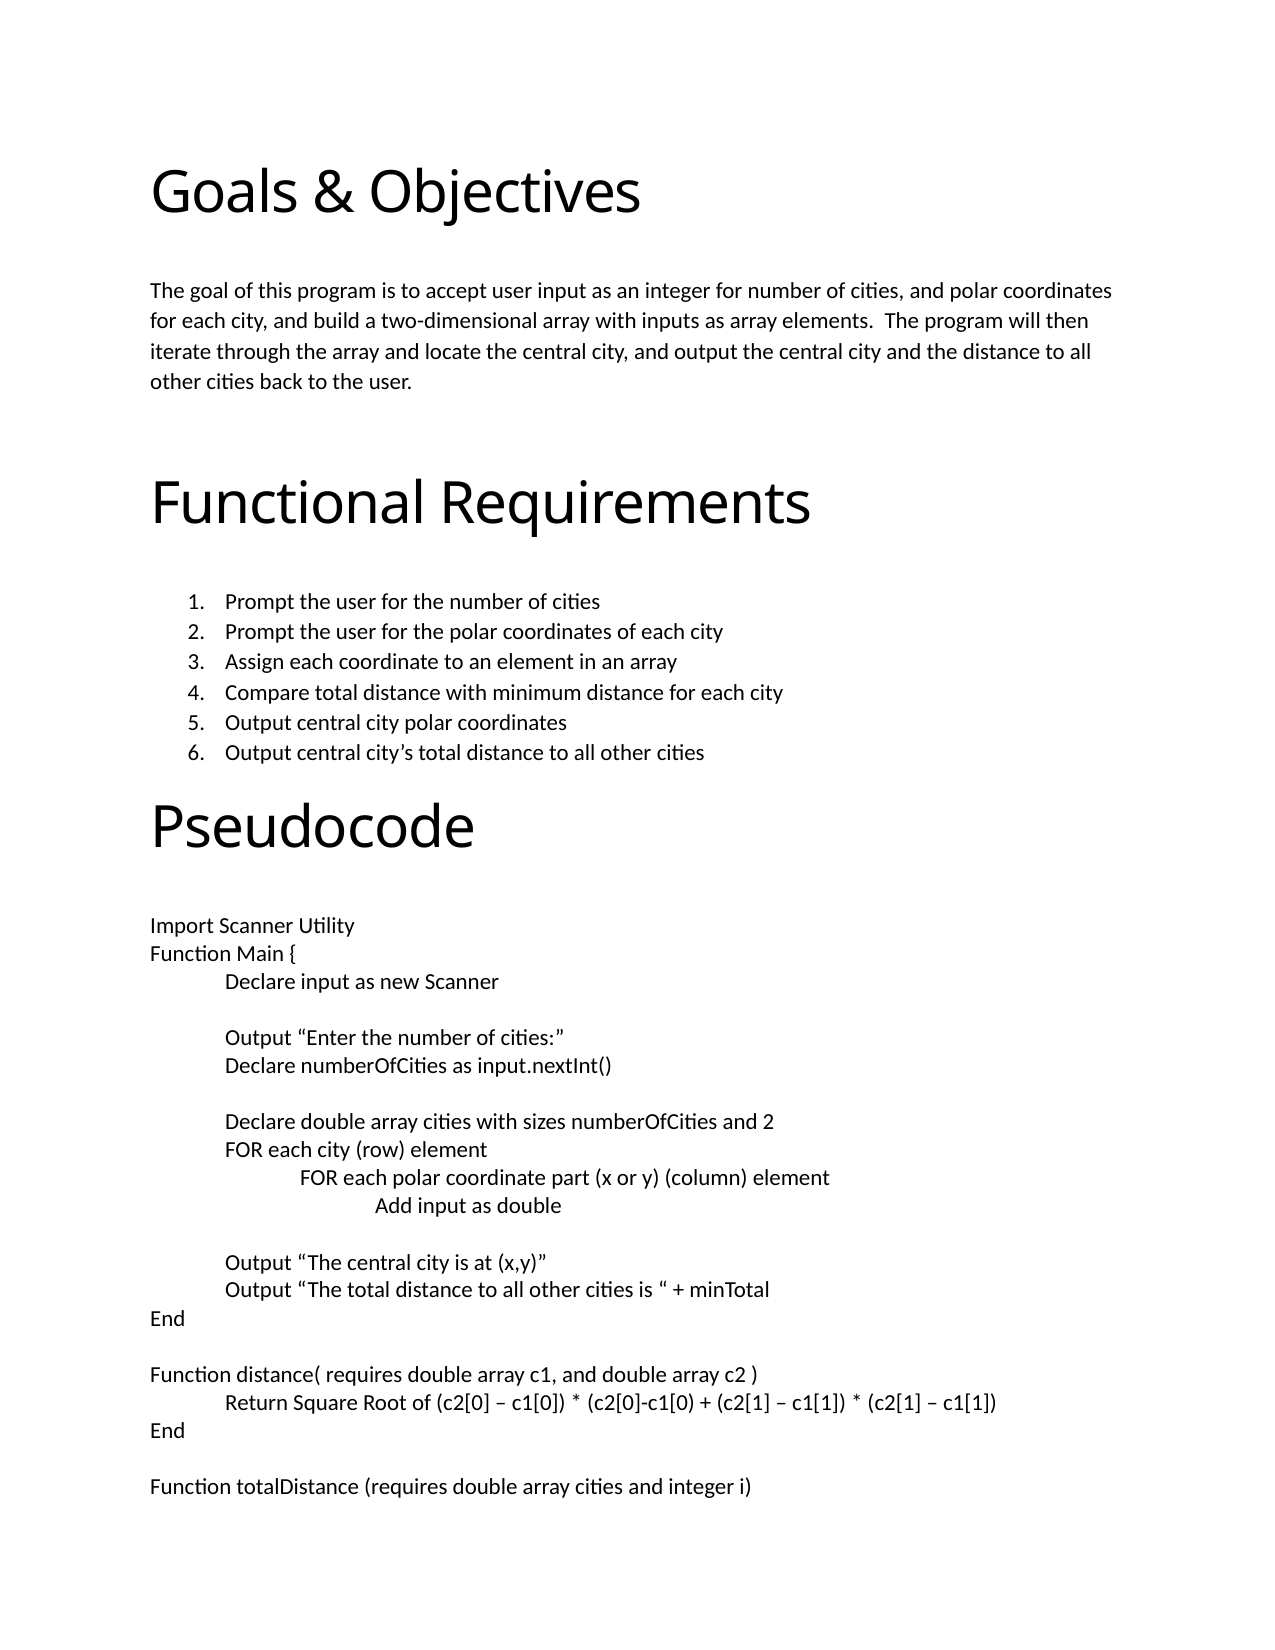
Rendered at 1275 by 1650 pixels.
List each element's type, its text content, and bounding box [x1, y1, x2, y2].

text Output “The total distance to all other cities is “ + minTotal [150, 1276, 1125, 1304]
text Output “The central city is at (x,y)” [150, 1248, 1125, 1276]
text Return Square Root of (c2[0] – c1[0]) * (c2[0]-c1[0) + (c2[1] – c1[1]) * (c2[1] – c1[1]) [150, 1388, 1125, 1416]
text End [150, 1304, 1125, 1332]
text Function totalDistance (requires double array cities and integer i) [150, 1472, 1125, 1500]
text Declare input as new Scanner [150, 967, 1125, 995]
text Import Scanner Utility [150, 911, 1125, 939]
text The goal of this program is to accept user input as an integer for number of cities, and polar coordinates for each city, and build a two-dimensional array with inputs as array elements. The program will then iterate through the array and locate the central city, and output the central city and the distance to all other cities back to the user. [150, 276, 1125, 395]
text Output “Enter the number of cities:” [150, 1023, 1125, 1051]
text Add input as double [150, 1192, 1125, 1219]
text FOR each city (row) element [150, 1136, 1125, 1163]
list Assign each coordinate to an element in an array [187, 647, 1125, 676]
title Functional Requirements [150, 461, 1125, 540]
text Function distance( requires double array c1, and double array c2 ) [150, 1360, 1125, 1388]
text End [150, 1416, 1125, 1444]
list Prompt the user for the number of cities [187, 587, 1125, 615]
text FOR each polar coordinate part (x or y) (column) element [150, 1163, 1125, 1192]
list Output central city polar coordinates [187, 708, 1125, 736]
text Declare double array cities with sizes numberOfCities and 2 [150, 1107, 1125, 1136]
list Output central city’s total distance to all other cities [187, 738, 1125, 766]
list Compare total distance with minimum distance for each city [187, 678, 1125, 706]
text Function Main { [150, 939, 1125, 967]
text Declare numberOfCities as input.nextInt() [150, 1051, 1125, 1079]
title Pseudocode [150, 785, 1125, 864]
list Prompt the user for the polar coordinates of each city [187, 617, 1125, 645]
title Goals & Objectives [150, 150, 1125, 229]
